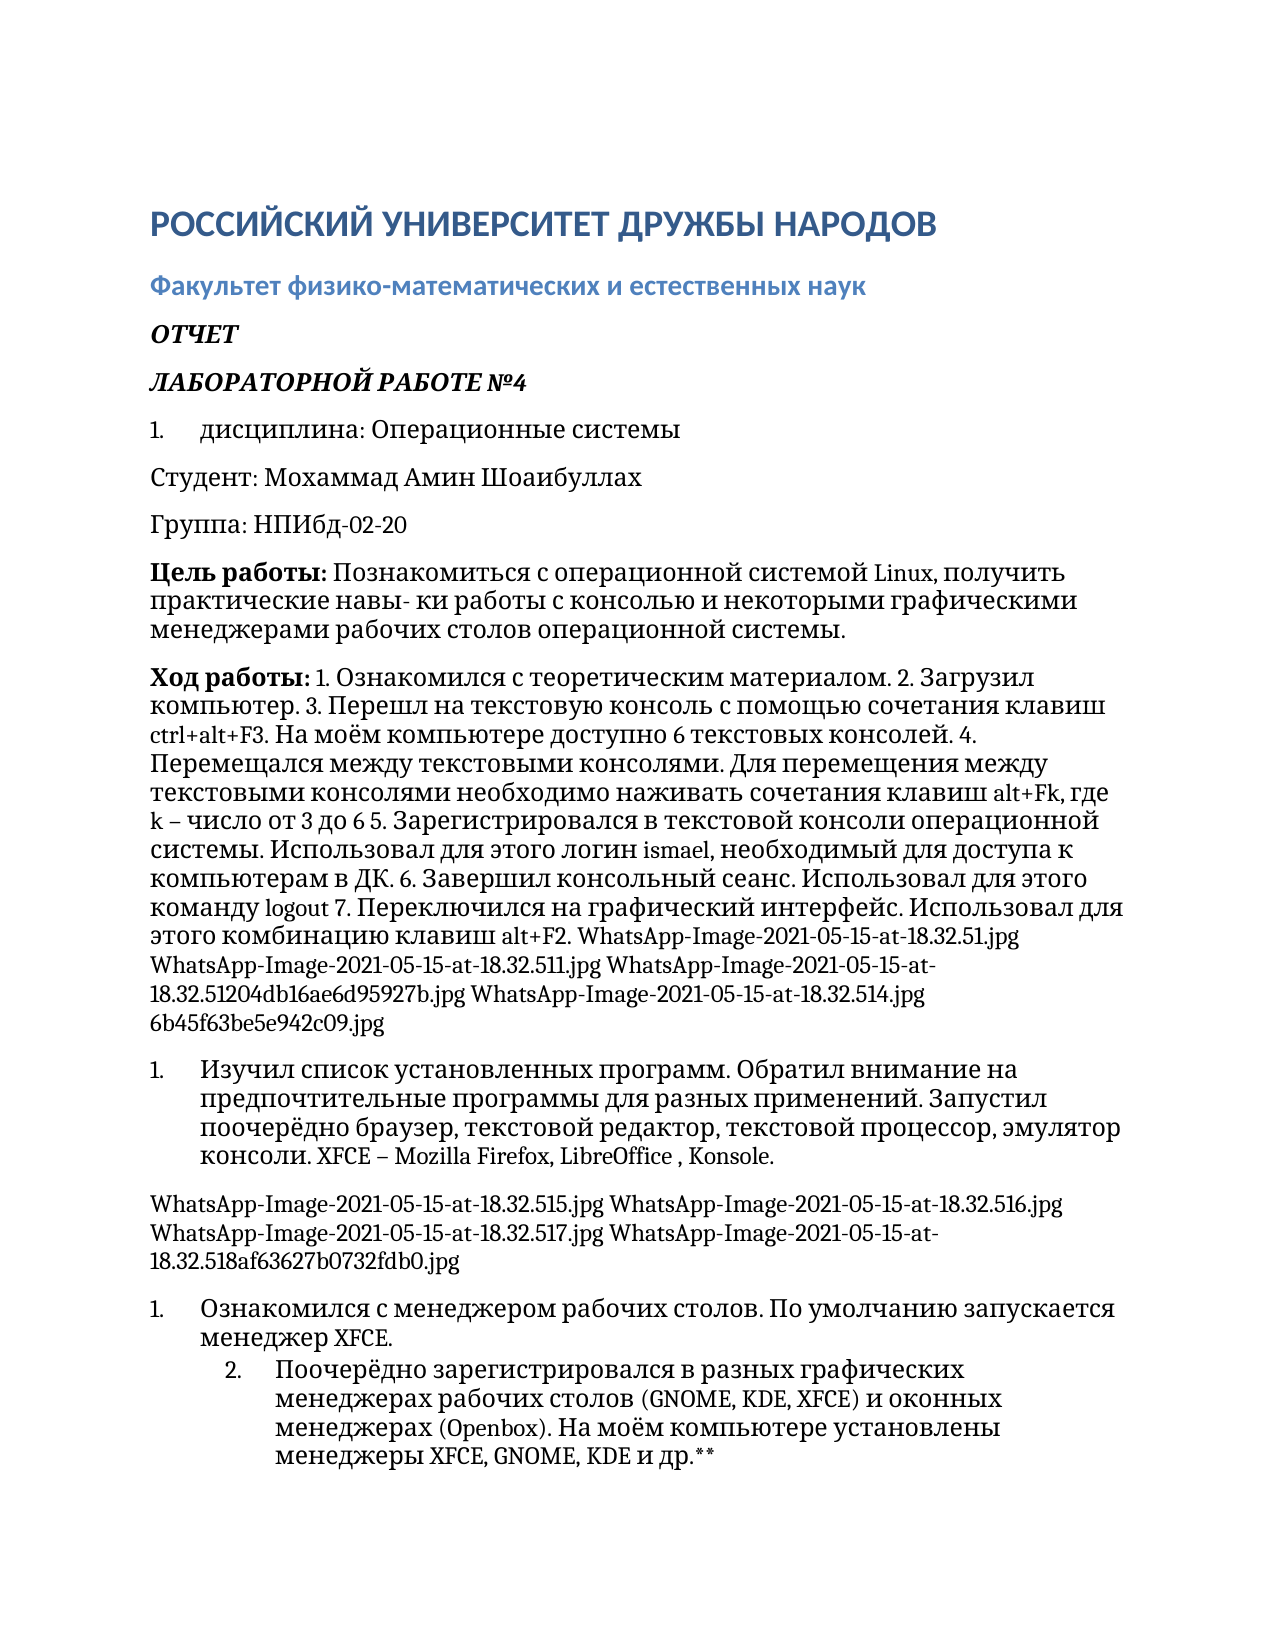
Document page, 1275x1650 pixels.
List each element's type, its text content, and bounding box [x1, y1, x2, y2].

text Ход работы: 1. Ознакомился с теоретическим материалом. 2. Загрузил компьютер. 3. Перешл на текстовую консоль с помощью сочетания клавиш ctrl+alt+F3. На моём компьютере доступно 6 текстовых консолей. 4. Перемещался между текстовыми консолями. Для перемещения между текстовыми консолями необходимо наживать сочетания клавиш alt+Fk, где k – число от 3 до 6 5. Зарегистрировался в текстовой консоли операционной системы. Использовал для этого логин ismael, необходимый для доступа к компьютерам в ДК. 6. Завершил консольный сеанс. Использовал для этого команду logout 7. Переключился на графический интерфейс. Использовал для этого комбинацию клавиш alt+F2. WhatsApp-Image-2021-05-15-at-18.32.51.jpg WhatsApp-Image-2021-05-15-at-18.32.511.jpg WhatsApp-Image-2021-05-15-at-18.32.51204db16ae6d95927b.jpg WhatsApp-Image-2021-05-15-at-18.32.514.jpg 6b45f63be5e942c09.jpg [150, 663, 1125, 1037]
list Ознакомился с менеджером рабочих столов. По умолчанию запускается менеджер XFCE. [150, 1295, 1125, 1352]
text Цель работы: Познакомиться с операционной системой Linux, получить практические навы- ки работы с консолью и некоторыми графическими менеджерами рабочих столов операционной системы. [150, 558, 1125, 645]
list Поочерёдно зарегистрировался в разных графических менеджерах рабочих столов (GNOME, KDE, XFCE) и оконных менеджерах (Openbox). На моём компьютере установлены менеджеры XFCE, GNOME, KDE и др.** [225, 1356, 1125, 1471]
text WhatsApp-Image-2021-05-15-at-18.32.515.jpg WhatsApp-Image-2021-05-15-at-18.32.516.jpg WhatsApp-Image-2021-05-15-at-18.32.517.jpg WhatsApp-Image-2021-05-15-at-18.32.518af63627b0732fdb0.jpg [150, 1190, 1125, 1276]
text Группа: НПИбд-02-20 [150, 511, 1125, 540]
text Студент: Мохаммад Амин Шоаибуллах [150, 463, 1125, 492]
text ОТЧЕТ [150, 321, 1125, 350]
subtitle РОССИЙСКИЙ УНИВЕРСИТЕТ ДРУЖБЫ НАРОДОВ [150, 200, 1125, 246]
text ЛАБОРАТОРНОЙ РАБОТЕ №4 [150, 368, 1125, 397]
list дисциплина: Операционные системы [150, 416, 1125, 445]
subtitle Факультет физико-математических и естественных наук [150, 267, 1125, 302]
list Изучил список установленных программ. Обратил внимание на предпочтительные программы для разных применений. Запустил поочерёдно браузер, текстовой редактор, текстовой процессор, эмулятор консоли. XFCE – Mozilla Firefox, LibreOffice , Konsole. [150, 1056, 1125, 1171]
